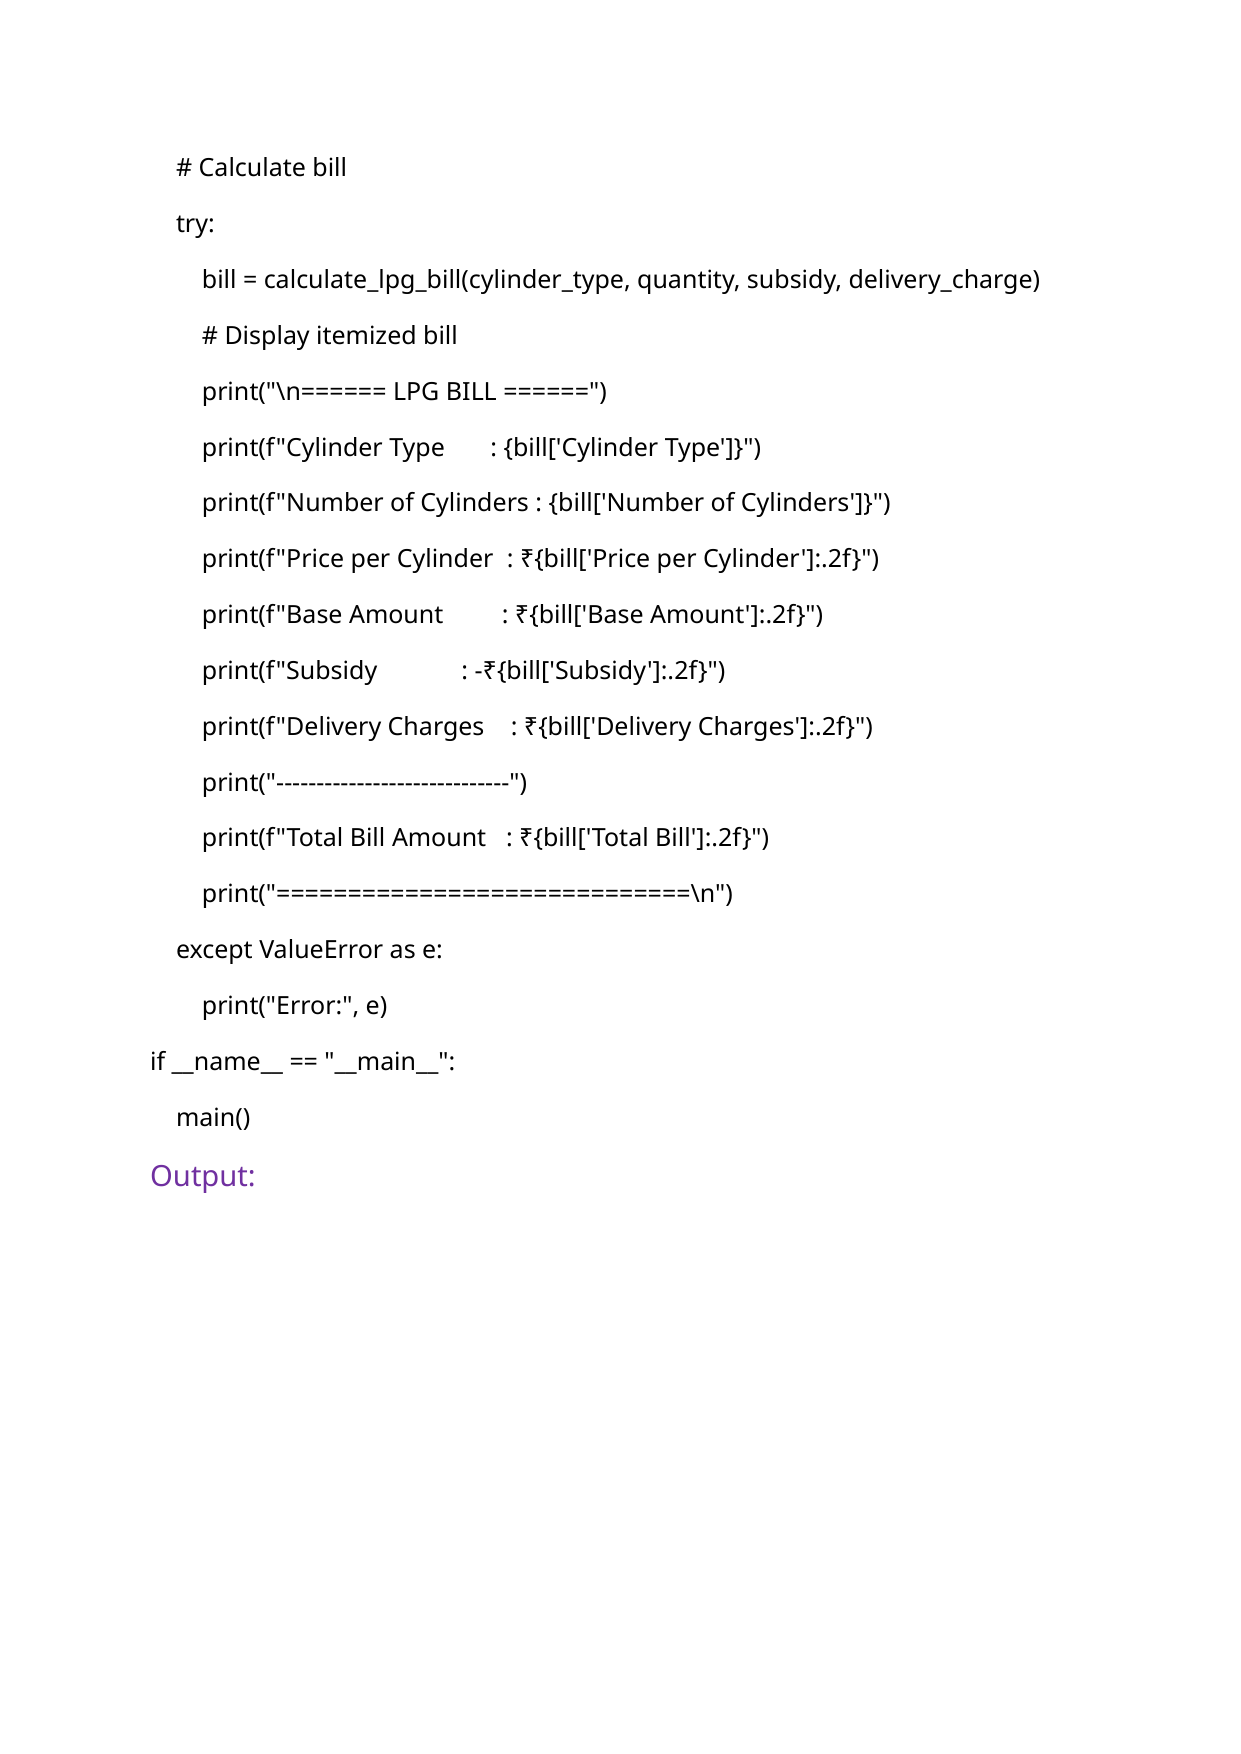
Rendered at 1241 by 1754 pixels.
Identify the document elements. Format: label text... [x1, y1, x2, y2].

text # Calculate bill [150, 150, 1090, 184]
text print(f"Base Amount : ₹{bill['Base Amount']:.2f}") [150, 597, 1090, 631]
text print(f"Cylinder Type : {bill['Cylinder Type']}") [150, 429, 1090, 463]
text print(f"Price per Cylinder : ₹{bill['Price per Cylinder']:.2f}") [150, 541, 1090, 575]
text print("\n====== LPG BILL ======") [150, 373, 1090, 407]
text print(f"Delivery Charges : ₹{bill['Delivery Charges']:.2f}") [150, 708, 1090, 742]
text print("=============================\n") [150, 876, 1090, 910]
text print(f"Total Bill Amount : ₹{bill['Total Bill']:.2f}") [150, 820, 1090, 854]
text # Display itemized bill [150, 317, 1090, 352]
text except ValueError as e: [150, 932, 1090, 966]
text print("Error:", e) [150, 987, 1090, 1022]
text main() [150, 1099, 1090, 1133]
text bill = calculate_lpg_bill(cylinder_type, quantity, subsidy, delivery_charge) [150, 262, 1090, 296]
text Output: [150, 1155, 1090, 1195]
text if __name__ == "__main__": [150, 1043, 1090, 1077]
text try: [150, 206, 1090, 240]
text print(f"Number of Cylinders : {bill['Number of Cylinders']}") [150, 485, 1090, 519]
text print(f"Subsidy : -₹{bill['Subsidy']:.2f}") [150, 652, 1090, 687]
text print("-----------------------------") [150, 764, 1090, 798]
